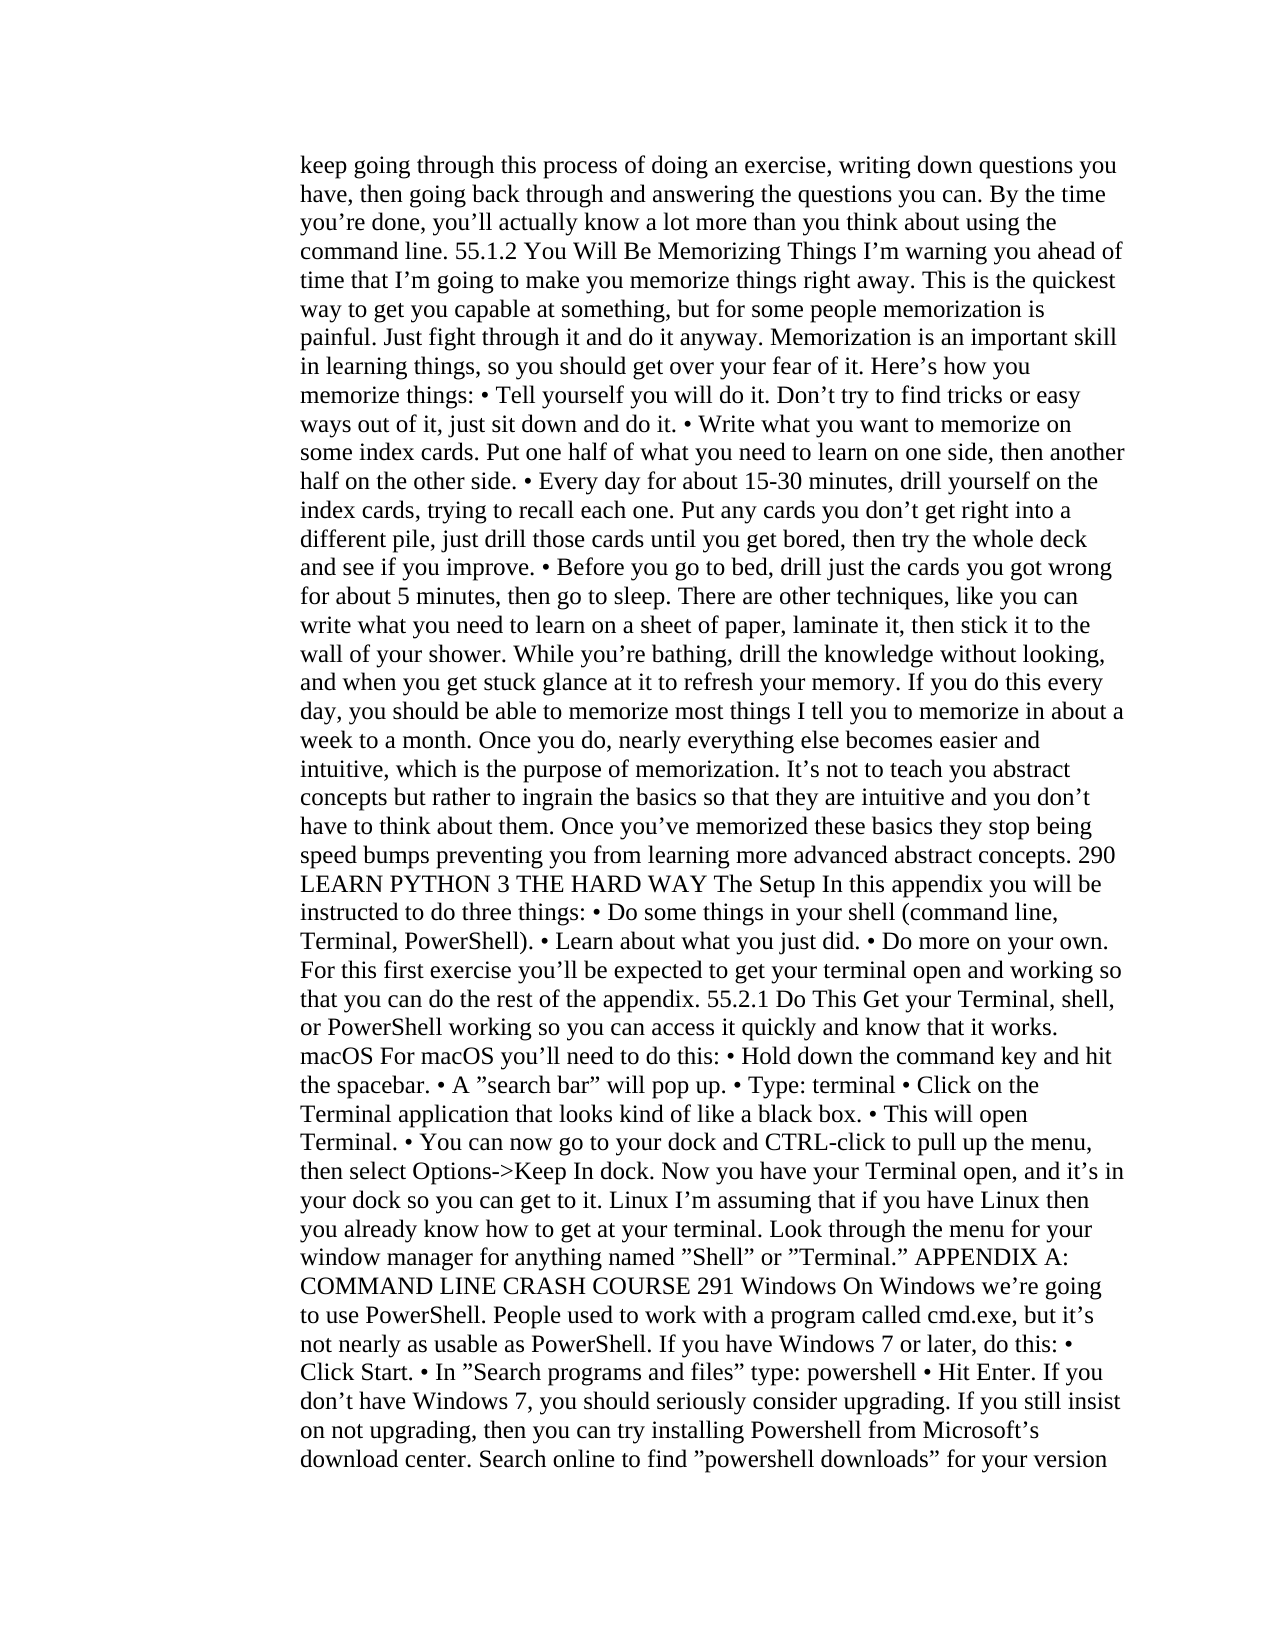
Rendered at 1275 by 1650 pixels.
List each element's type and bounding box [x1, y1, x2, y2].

text [300, 150, 1125, 1472]
